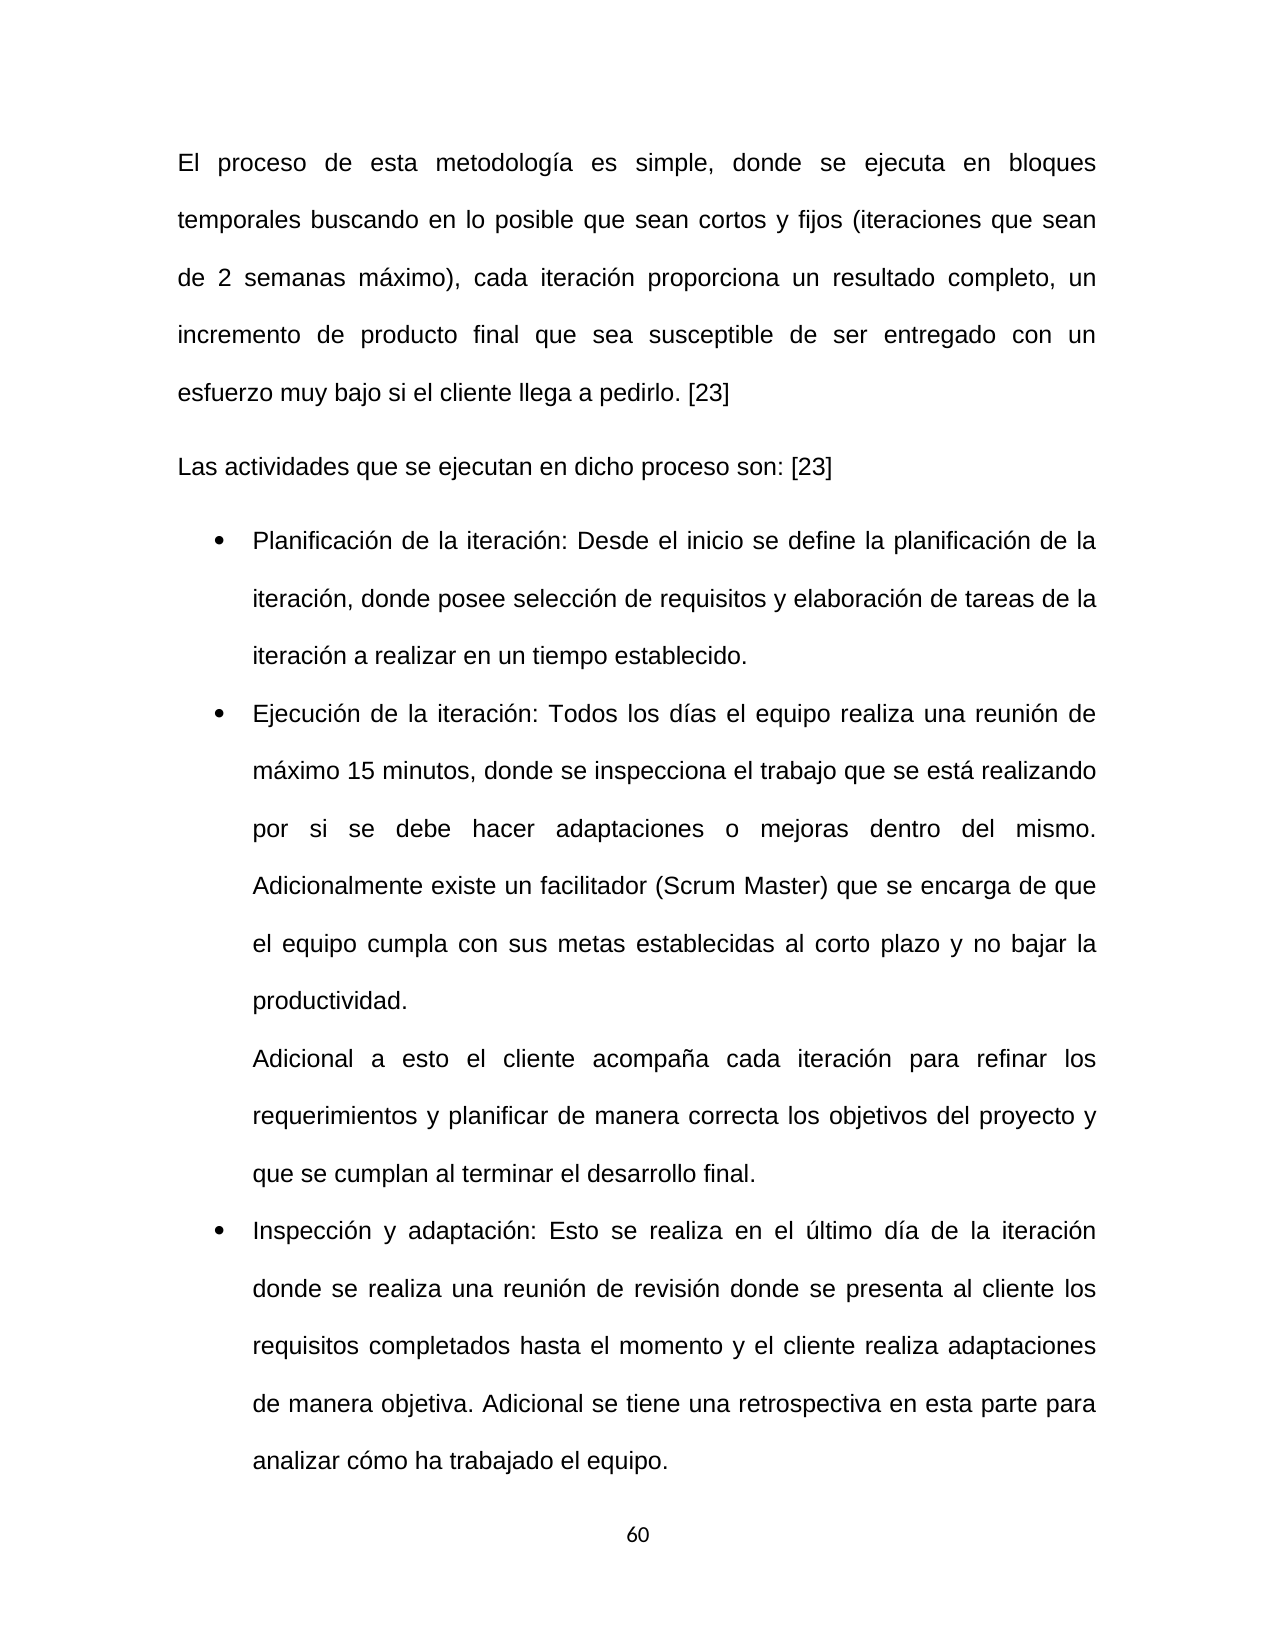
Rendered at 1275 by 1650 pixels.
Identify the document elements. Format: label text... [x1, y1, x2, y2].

text Las actividades que se ejecutan en dicho proceso son: [23] [177, 452, 1098, 481]
list Inspección y adaptación: Esto se realiza en el último día de la iteración donde se realiza una reunión de revisión donde se presenta al cliente los requisitos completados hasta el momento y el cliente realiza adaptaciones de manera objetiva. Adicional se tiene una retrospectiva en esta parte para analizar cómo ha trabajado el equipo. [215, 1216, 1098, 1475]
list Ejecución de la iteración: Todos los días el equipo realiza una reunión de máximo 15 minutos, donde se inspecciona el trabajo que se está realizando por si se debe hacer adaptaciones o mejoras dentro del mismo. Adicionalmente existe un facilitador (Scrum Master) que se encarga de que el equipo cumpla con sus metas establecidas al corto plazo y no bajar la productividad. [215, 699, 1098, 1015]
text El proceso de esta metodología es simple, donde se ejecuta en bloques temporales buscando en lo posible que sean cortos y fijos (iteraciones que sean de 2 semanas máximo), cada iteración proporciona un resultado completo, un incremento de producto final que sea susceptible de ser entregado con un esfuerzo muy bajo si el cliente llega a pedirlo. [23] [177, 148, 1098, 406]
list Adicional a esto el cliente acompaña cada iteración para refinar los requerimientos y planificar de manera correcta los objetivos del proyecto y que se cumplan al terminar el desarrollo final. [252, 1044, 1098, 1187]
list Planificación de la iteración: Desde el inicio se define la planificación de la iteración, donde posee selección de requisitos y elaboración de tareas de la iteración a realizar en un tiempo establecido. [215, 526, 1098, 670]
